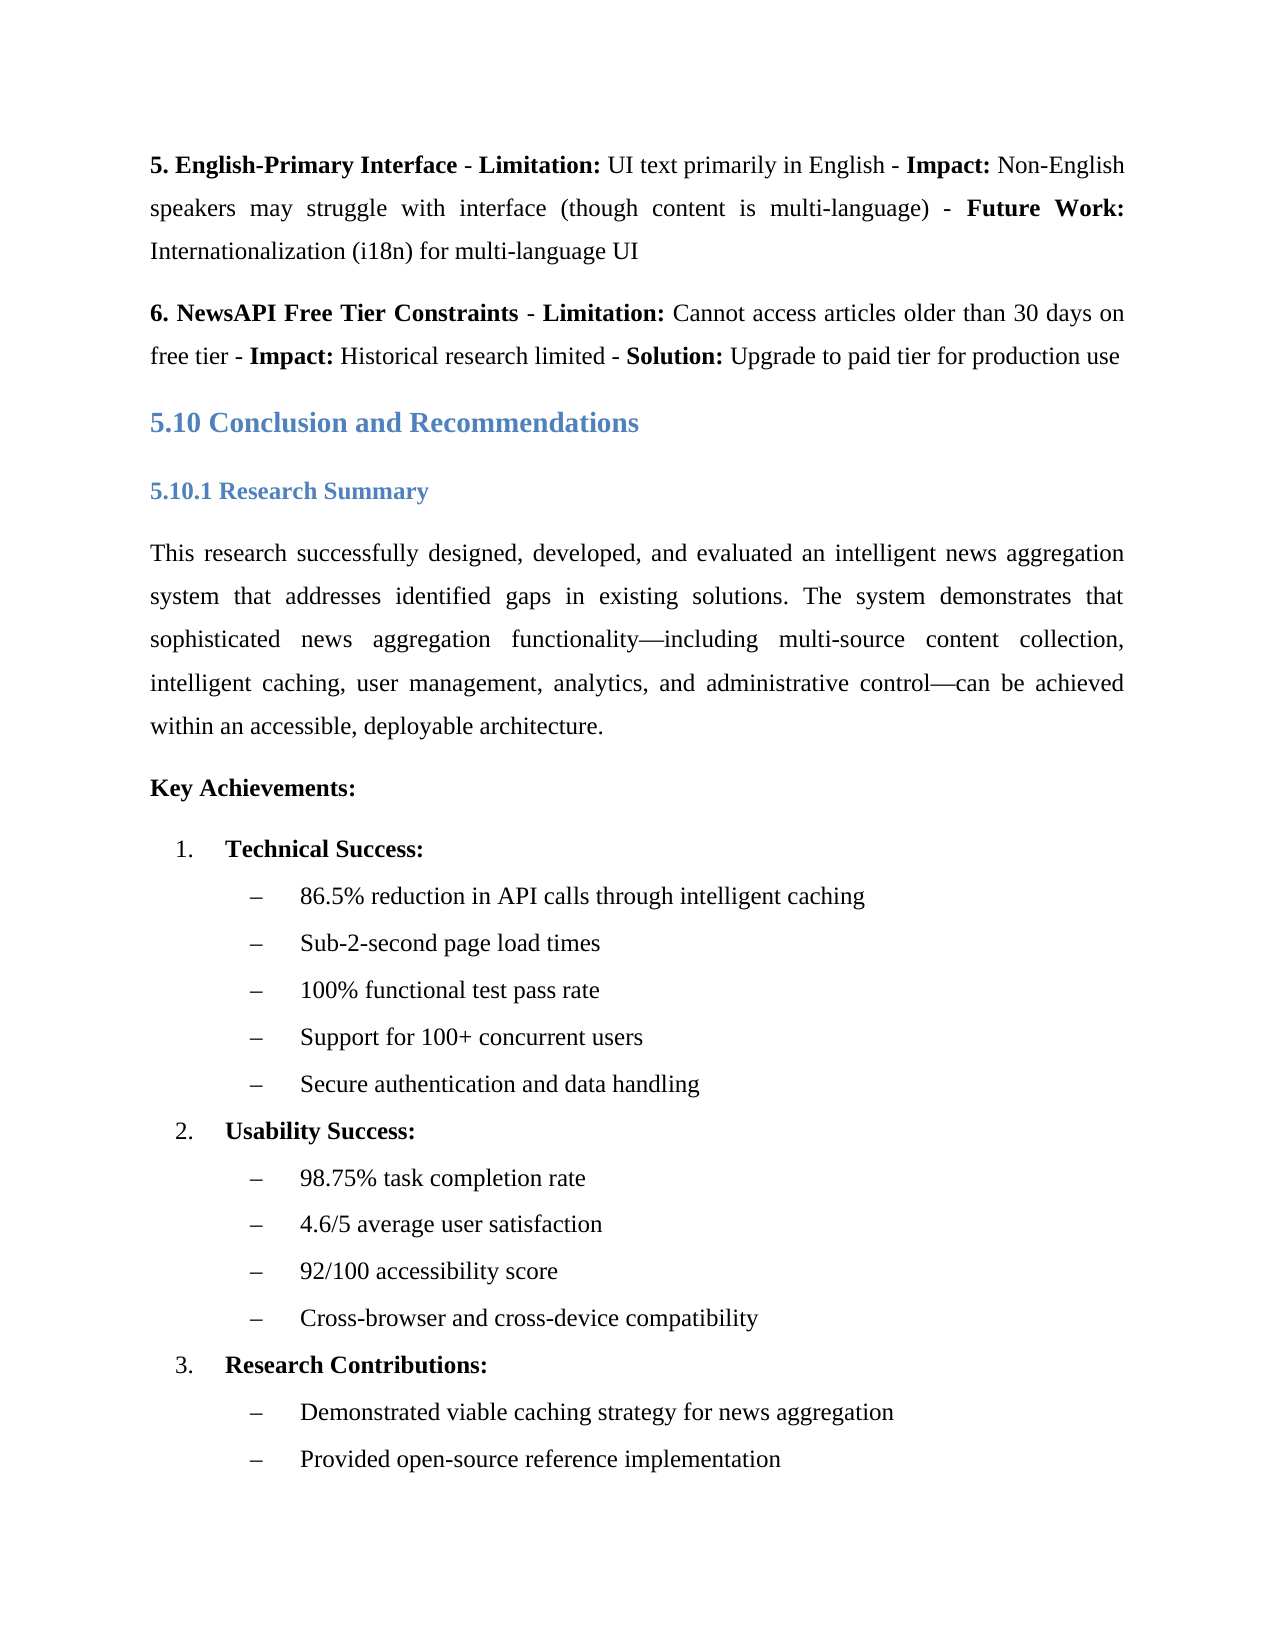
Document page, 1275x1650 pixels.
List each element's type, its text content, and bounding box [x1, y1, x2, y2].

subtitle 5.10 Conclusion and Recommendations [150, 405, 1125, 439]
list 92/100 accessibility score [250, 1256, 1125, 1285]
list Usability Success: [175, 1116, 1125, 1144]
list Secure authentication and data handling [250, 1069, 1125, 1098]
list 4.6/5 average user satisfaction [250, 1209, 1125, 1238]
list Demonstrated viable caching strategy for news aggregation [250, 1397, 1125, 1426]
text 6. NewsAPI Free Tier Constraints - Limitation: Cannot access articles older than 30 days on free tier - Impact: Historical research limited - Solution: Upgrade to paid tier for production use [150, 298, 1125, 370]
list Research Contributions: [175, 1350, 1125, 1379]
list 86.5% reduction in API calls through intelligent caching [250, 881, 1125, 910]
text This research successfully designed, developed, and evaluated an intelligent news aggregation system that addresses identified gaps in existing solutions. The system demonstrates that sophisticated news aggregation functionality—including multi-source content collection, intelligent caching, user management, analytics, and administrative control—can be achieved within an accessible, deployable architecture. [150, 538, 1125, 739]
list 100% functional test pass rate [250, 975, 1125, 1004]
list Provided open-source reference implementation [250, 1444, 1125, 1473]
list Technical Success: [175, 834, 1125, 863]
subtitle 5.10.1 Research Summary [150, 476, 1125, 505]
list Cross-browser and cross-device compatibility [250, 1303, 1125, 1332]
text Key Achievements: [150, 773, 1125, 801]
list 98.75% task completion rate [250, 1163, 1125, 1191]
list Sub-2-second page load times [250, 928, 1125, 957]
text 5. English-Primary Interface - Limitation: UI text primarily in English - Impact: Non-English speakers may struggle with interface (though content is multi-language) - Future Work: Internationalization (i18n) for multi-language UI [150, 150, 1125, 265]
list Support for 100+ concurrent users [250, 1022, 1125, 1051]
